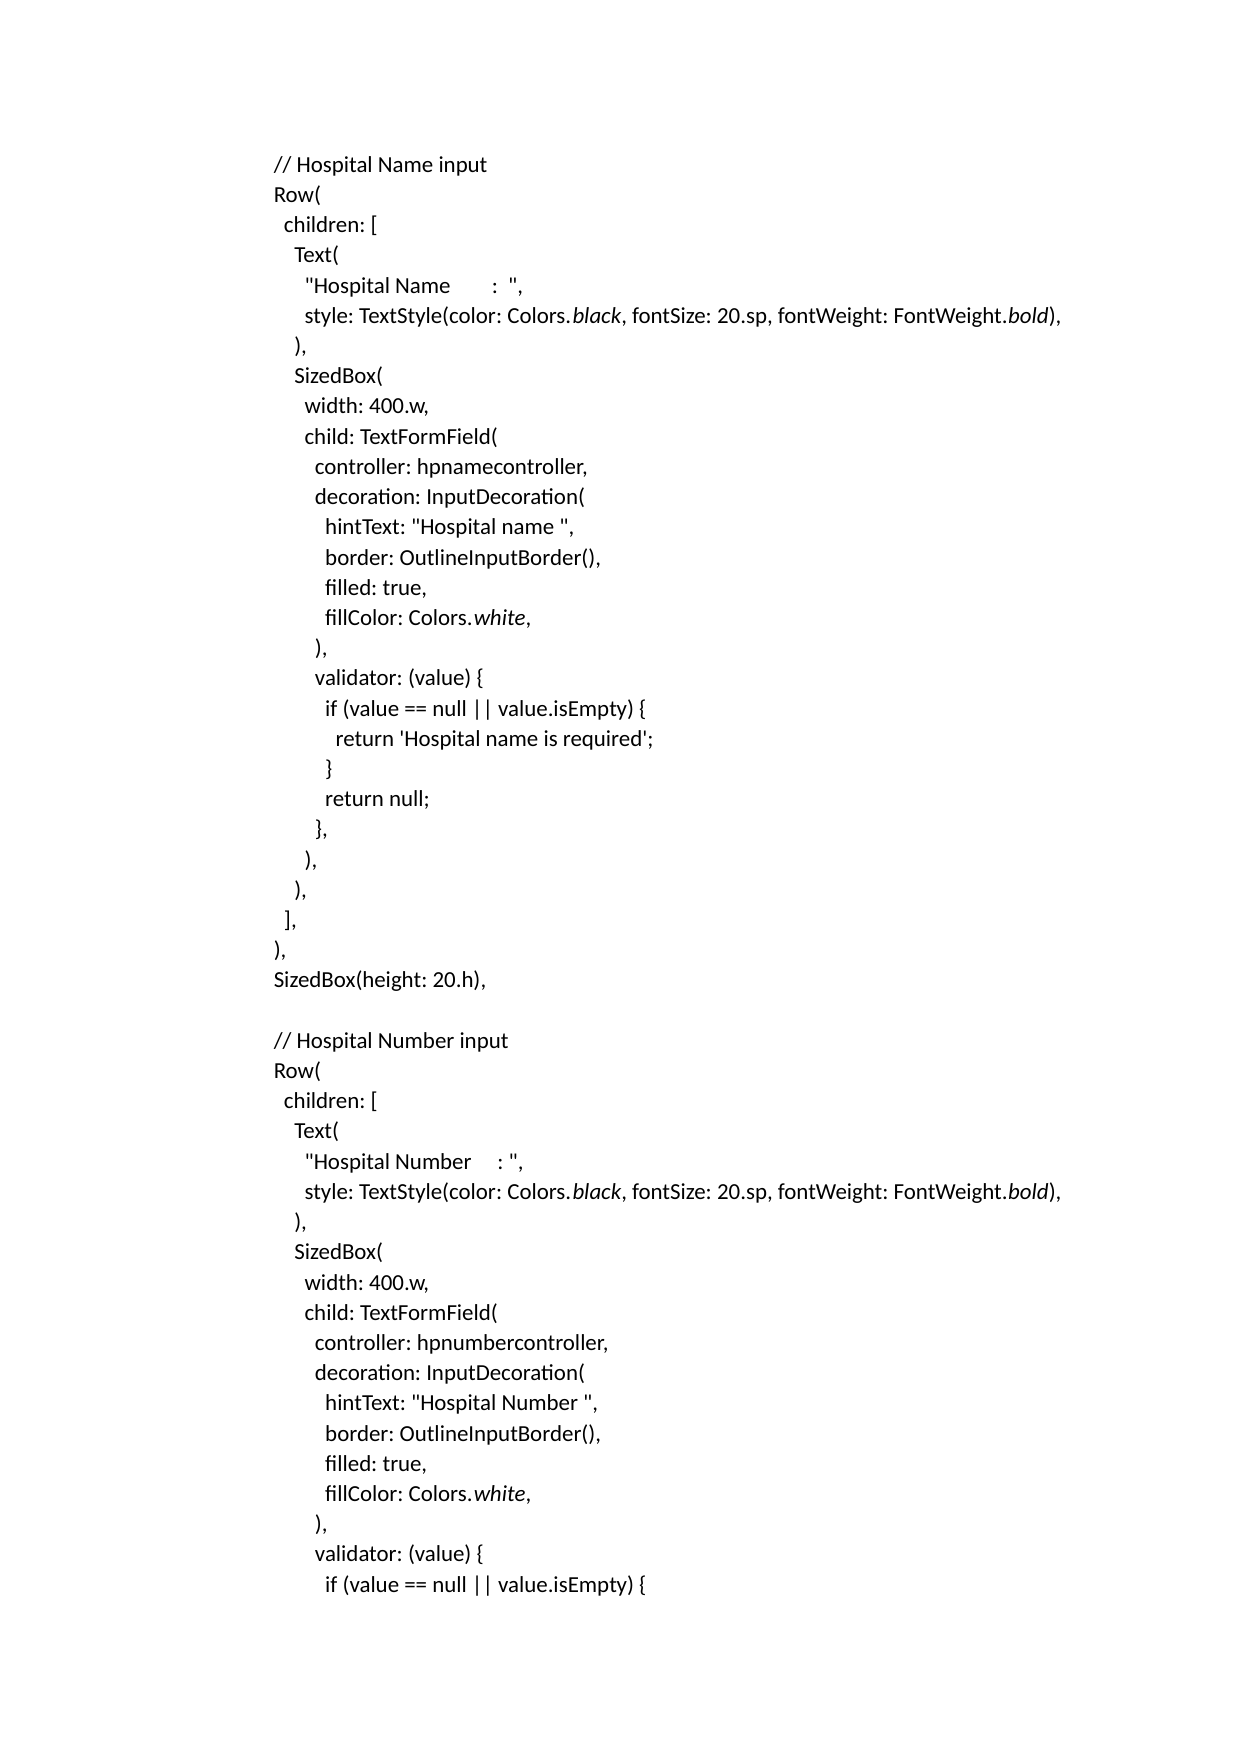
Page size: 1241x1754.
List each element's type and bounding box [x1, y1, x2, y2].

text [150, 150, 1090, 1598]
